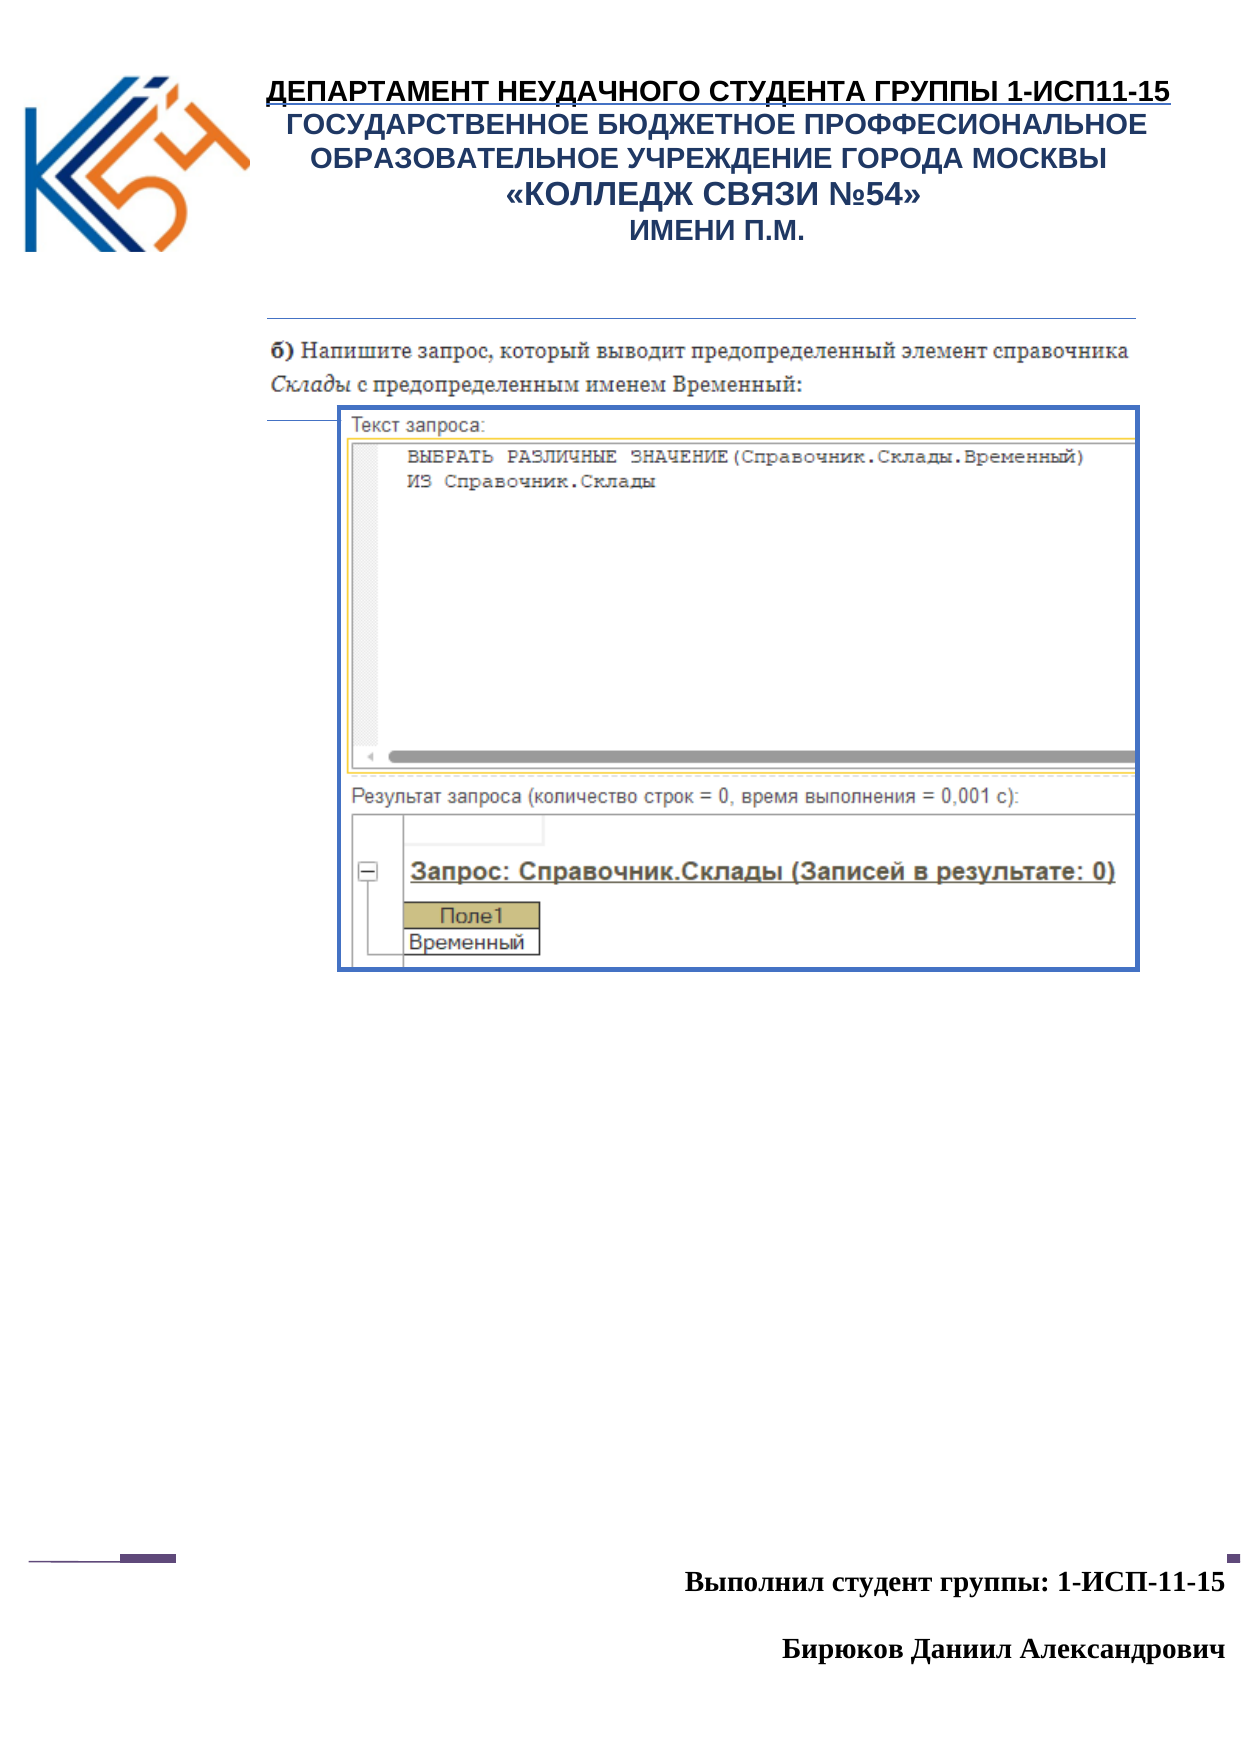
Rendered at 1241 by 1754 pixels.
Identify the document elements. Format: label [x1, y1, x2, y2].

picture [341, 410, 1135, 967]
picture [267, 340, 1133, 400]
picture [21, 65, 249, 251]
